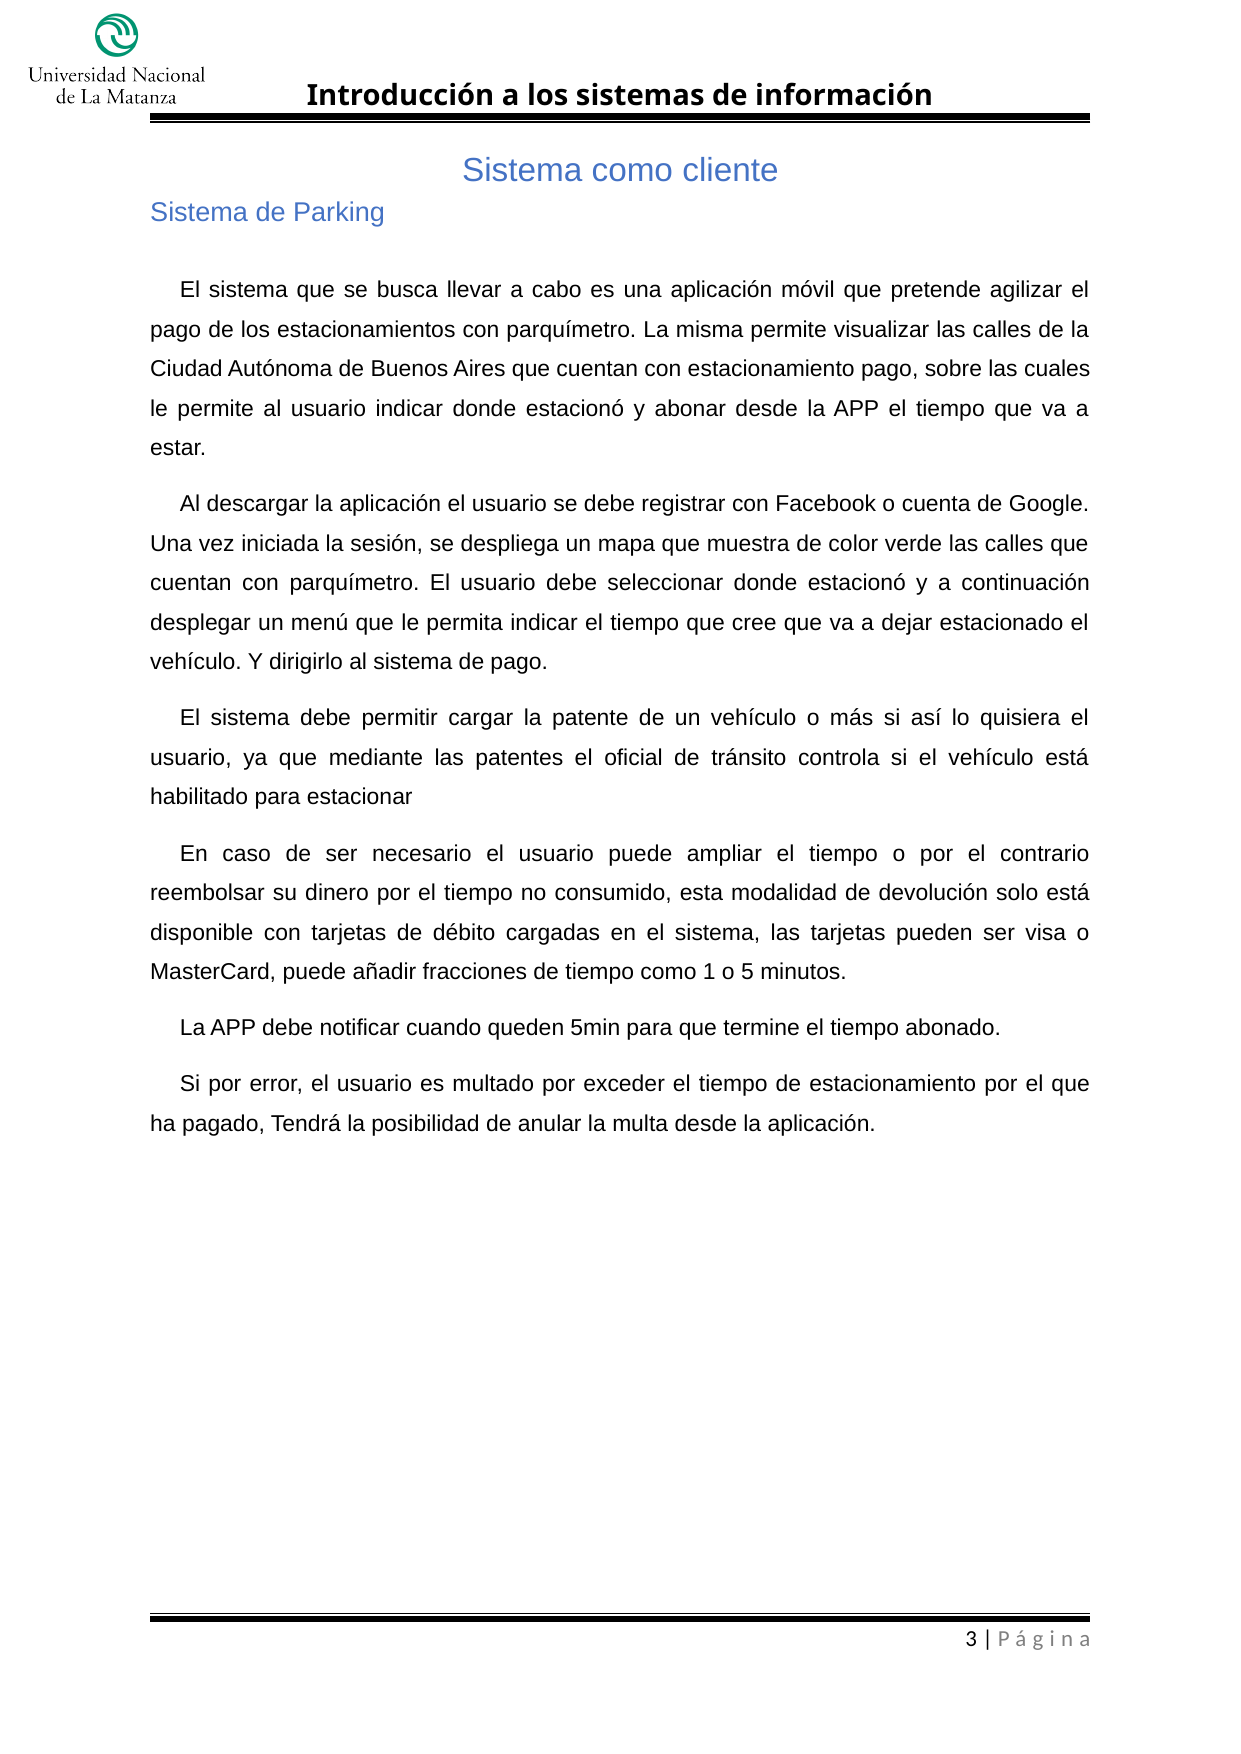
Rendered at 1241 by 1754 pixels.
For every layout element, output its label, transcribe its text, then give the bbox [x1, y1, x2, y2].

text El sistema debe permitir cargar la patente de un vehículo o más si así lo quisiera el usuario, ya que mediante las patentes el oficial de tránsito controla si el vehículo está habilitado para estacionar [150, 704, 1090, 810]
text En caso de ser necesario el usuario puede ampliar el tiempo o por el contrario reembolsar su dinero por el tiempo no consumido, esta modalidad de devolución solo está disponible con tarjetas de débito cargadas en el sistema, las tarjetas pueden ser visa o MasterCard, puede añadir fracciones de tiempo como 1 o 5 minutos. [150, 839, 1090, 984]
text Al descargar la aplicación el usuario se debe registrar con Facebook o cuenta de Google. Una vez iniciada la sesión, se despliega un mapa que muestra de color verde las calles que cuentan con parquímetro. El usuario debe seleccionar donde estacionó y a continuación desplegar un menú que le permita indicar el tiempo que cree que va a dejar estacionado el vehículo. Y dirigirlo al sistema de pago. [150, 490, 1090, 674]
picture [23, 0, 210, 115]
text La APP debe notificar cuando queden 5min para que termine el tiempo abonado. [150, 1014, 1090, 1040]
text Si por error, el usuario es multado por exceder el tiempo de estacionamiento por el que ha pagado, Tendrá la posibilidad de anular la multa desde la aplicación. [150, 1070, 1090, 1136]
text El sistema que se busca llevar a cabo es una aplicación móvil que pretende agilizar el pago de los estacionamientos con parquímetro. La misma permite visualizar las calles de la Ciudad Autónoma de Buenos Aires que cuentan con estacionamiento pago, sobre las cuales le permite al usuario indicar donde estacionó y abonar desde la APP el tiempo que va a estar. [150, 276, 1090, 461]
subtitle Sistema como cliente [150, 150, 1090, 188]
subtitle Sistema de Parking [150, 196, 1090, 227]
